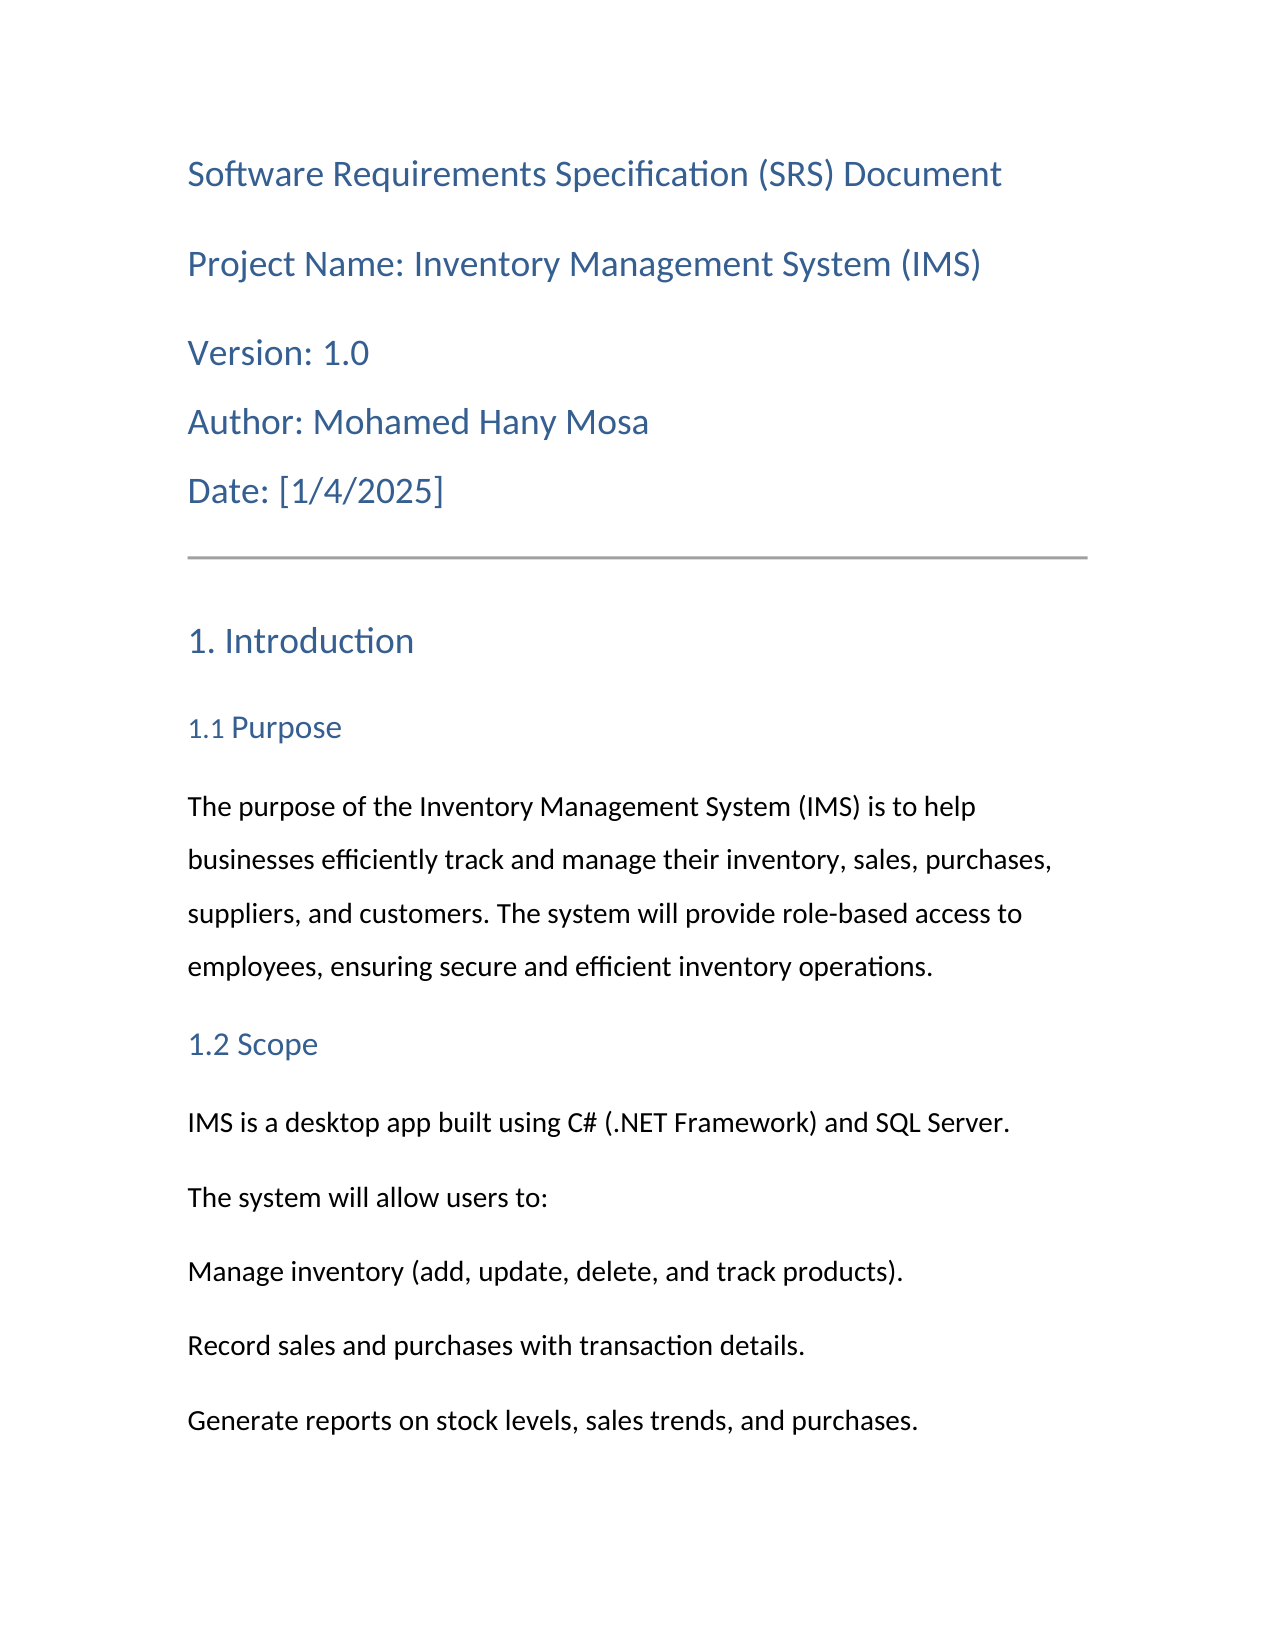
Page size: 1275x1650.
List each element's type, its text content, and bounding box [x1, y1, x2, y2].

text Record sales and purchases with transaction details. [187, 1327, 1087, 1363]
text 1.2 Scope [187, 1023, 1087, 1063]
text 1. Introduction [187, 617, 1087, 662]
text IMS is a desktop app built using C# (.NET Framework) and SQL Server. [187, 1104, 1087, 1140]
text The purpose of the Inventory Management System (IMS) is to help businesses efficiently track and manage their inventory, sales, purchases, suppliers, and customers. The system will provide role-based access to employees, ensuring secure and efficient inventory operations. [187, 788, 1087, 984]
text Manage inventory (add, update, delete, and track products). [187, 1253, 1087, 1289]
text The system will allow users to: [187, 1179, 1087, 1214]
text Version: 1.0 Author: Mohamed Hany Mosa Date: [1/4/2025] [187, 329, 1087, 512]
text Generate reports on stock levels, sales trends, and purchases. [187, 1402, 1087, 1437]
text Software Requirements Specification (SRS) Document [187, 150, 1087, 196]
text Project Name: Inventory Management System (IMS) [187, 239, 1087, 285]
text 1.1 Purpose [187, 706, 1087, 747]
